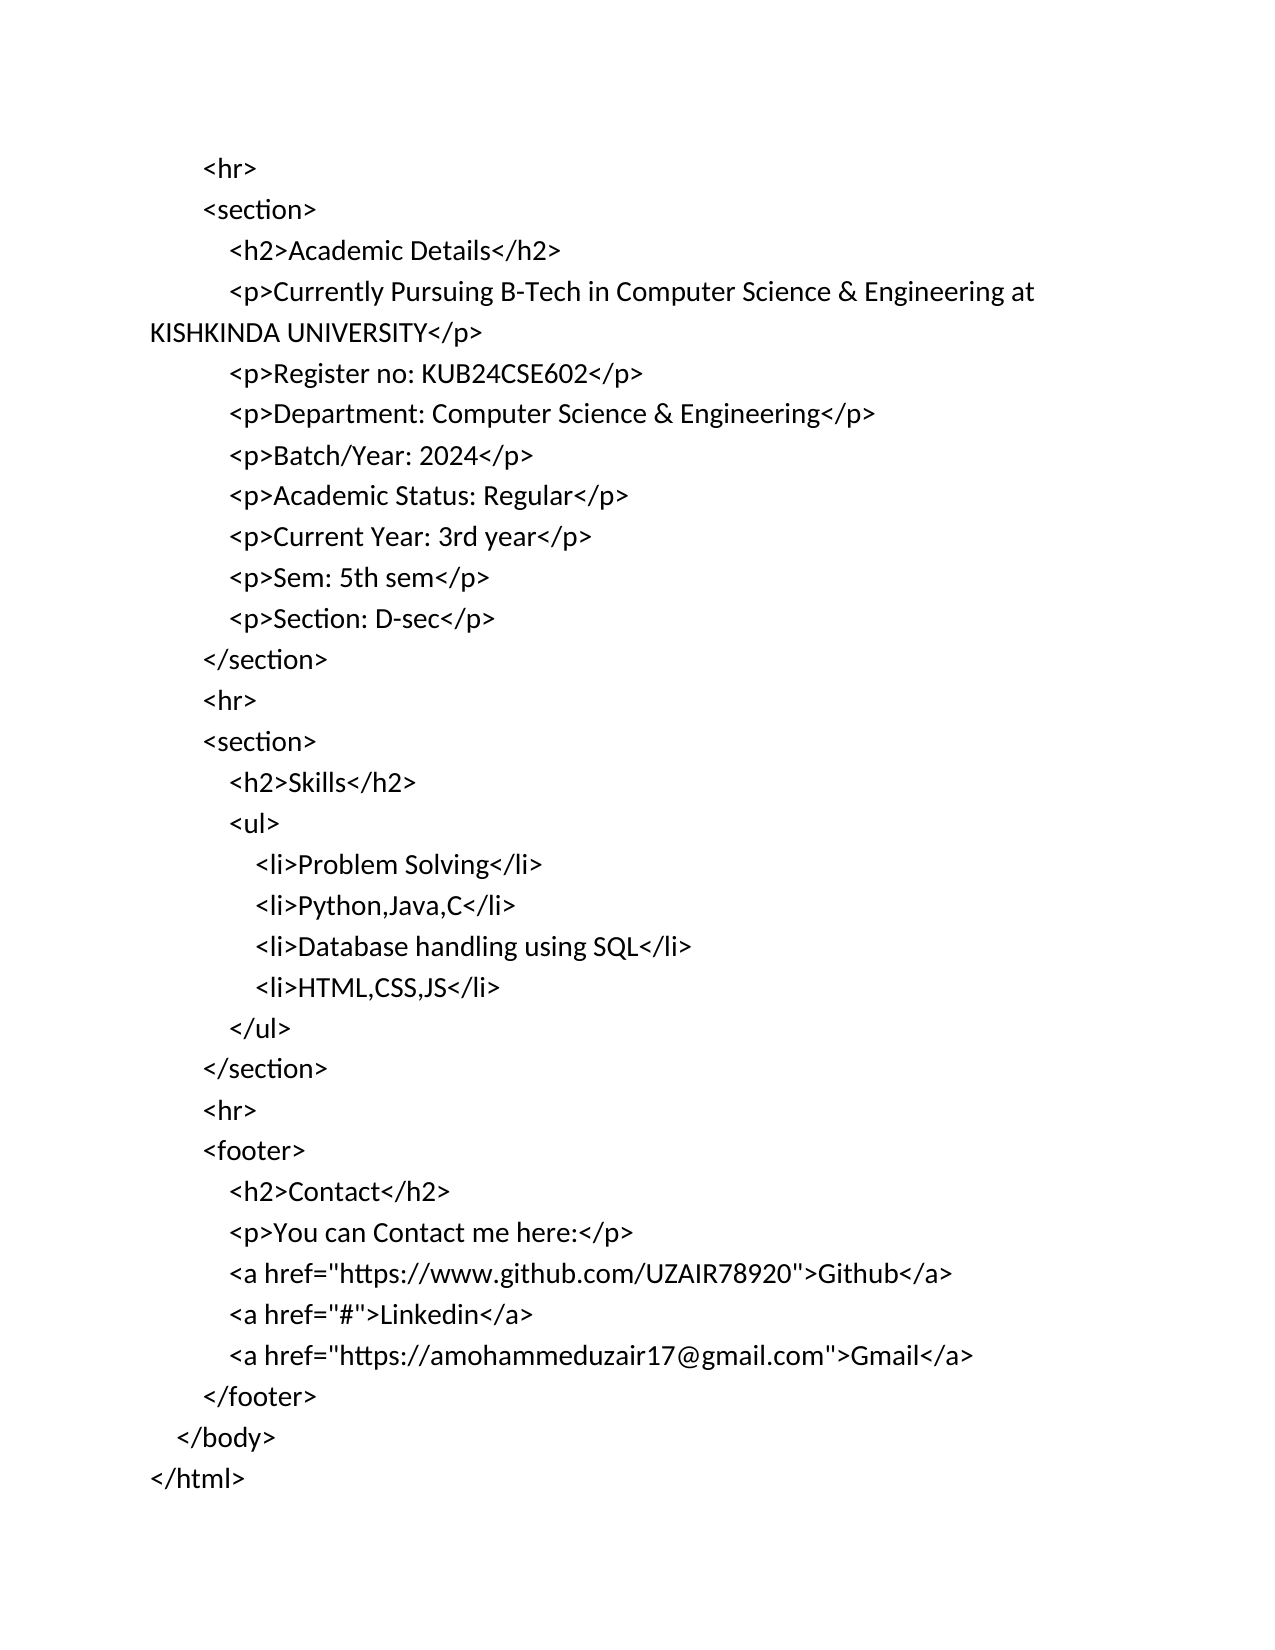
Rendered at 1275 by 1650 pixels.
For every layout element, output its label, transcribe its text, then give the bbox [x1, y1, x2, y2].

text <footer> [150, 1132, 1125, 1168]
text <p>Department: Computer Science & Engineering</p> [150, 396, 1125, 431]
text <h2>Contact</h2> [150, 1173, 1125, 1209]
text <a href="https://amohammeduzair17@gmail.com">Gmail</a> [150, 1337, 1125, 1373]
text <ul> [150, 805, 1125, 841]
text <section> [150, 723, 1125, 759]
text </footer> [150, 1378, 1125, 1414]
text <li>Python,Java,C</li> [150, 887, 1125, 922]
text </ul> [150, 1010, 1125, 1045]
text </section> [150, 1051, 1125, 1086]
text <p>Current Year: 3rd year</p> [150, 518, 1125, 554]
text </section> [150, 641, 1125, 677]
text <h2>Skills</h2> [150, 764, 1125, 800]
text <p>Register no: KUB24CSE602</p> [150, 355, 1125, 390]
text </html> [150, 1460, 1125, 1496]
text <p>Batch/Year: 2024</p> [150, 437, 1125, 472]
text <h2>Academic Details</h2> [150, 232, 1125, 267]
text <li>Problem Solving</li> [150, 846, 1125, 882]
text <hr> [150, 1092, 1125, 1127]
text <p>Sem: 5th sem</p> [150, 559, 1125, 595]
text <p>Currently Pursuing B-Tech in Computer Science & Engineering at KISHKINDA UNIVERSITY</p> [150, 273, 1125, 349]
text <hr> [150, 150, 1125, 186]
text <p>Academic Status: Regular</p> [150, 477, 1125, 513]
text <p>Section: D-sec</p> [150, 600, 1125, 636]
text <p>You can Contact me here:</p> [150, 1214, 1125, 1250]
text <hr> [150, 682, 1125, 718]
text </body> [150, 1419, 1125, 1455]
text <li>HTML,CSS,JS</li> [150, 969, 1125, 1004]
text <a href="https://www.github.com/UZAIR78920">Github</a> [150, 1255, 1125, 1291]
text <a href="#">Linkedin</a> [150, 1296, 1125, 1332]
text <li>Database handling using SQL</li> [150, 928, 1125, 963]
text <section> [150, 191, 1125, 227]
